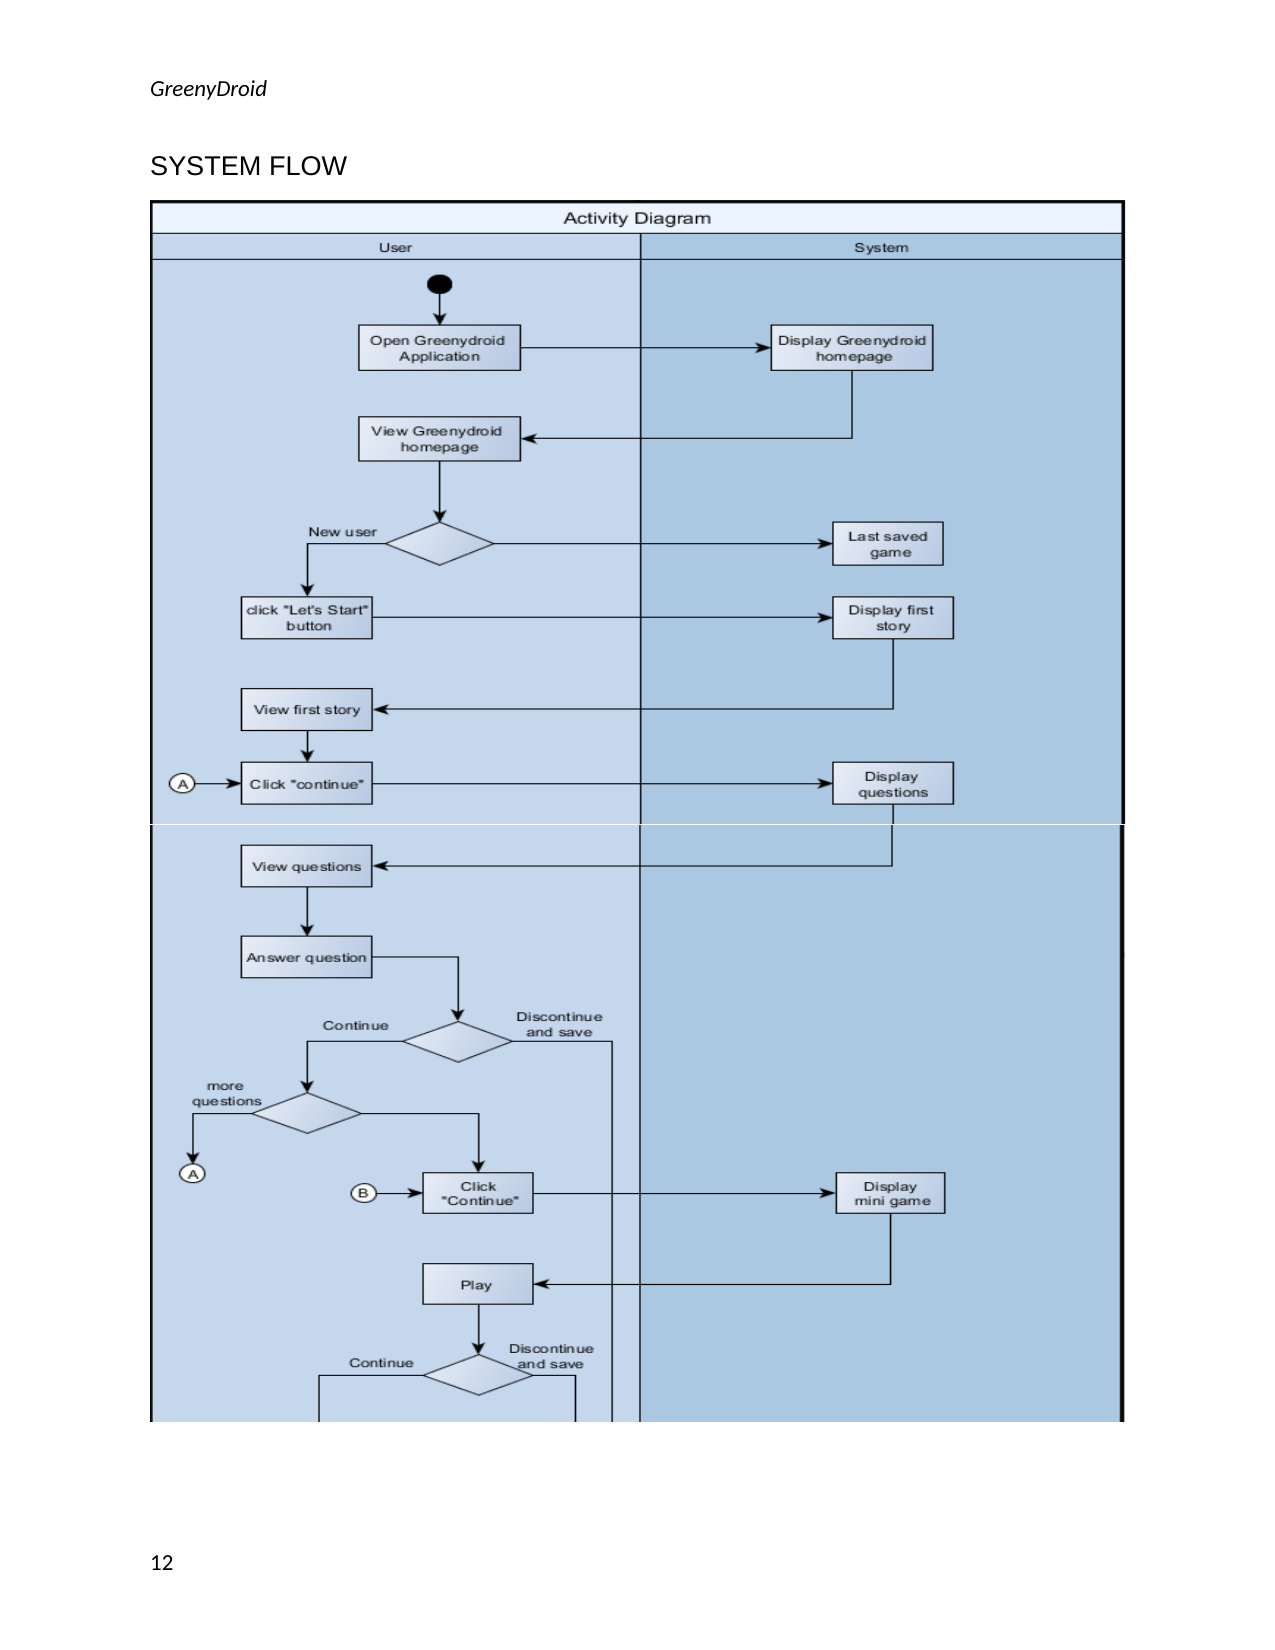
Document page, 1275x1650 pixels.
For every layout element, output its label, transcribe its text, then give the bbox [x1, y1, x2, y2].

picture [150, 825, 1125, 1422]
picture [150, 200, 1125, 824]
text SYSTEM FLOW [150, 150, 1125, 181]
